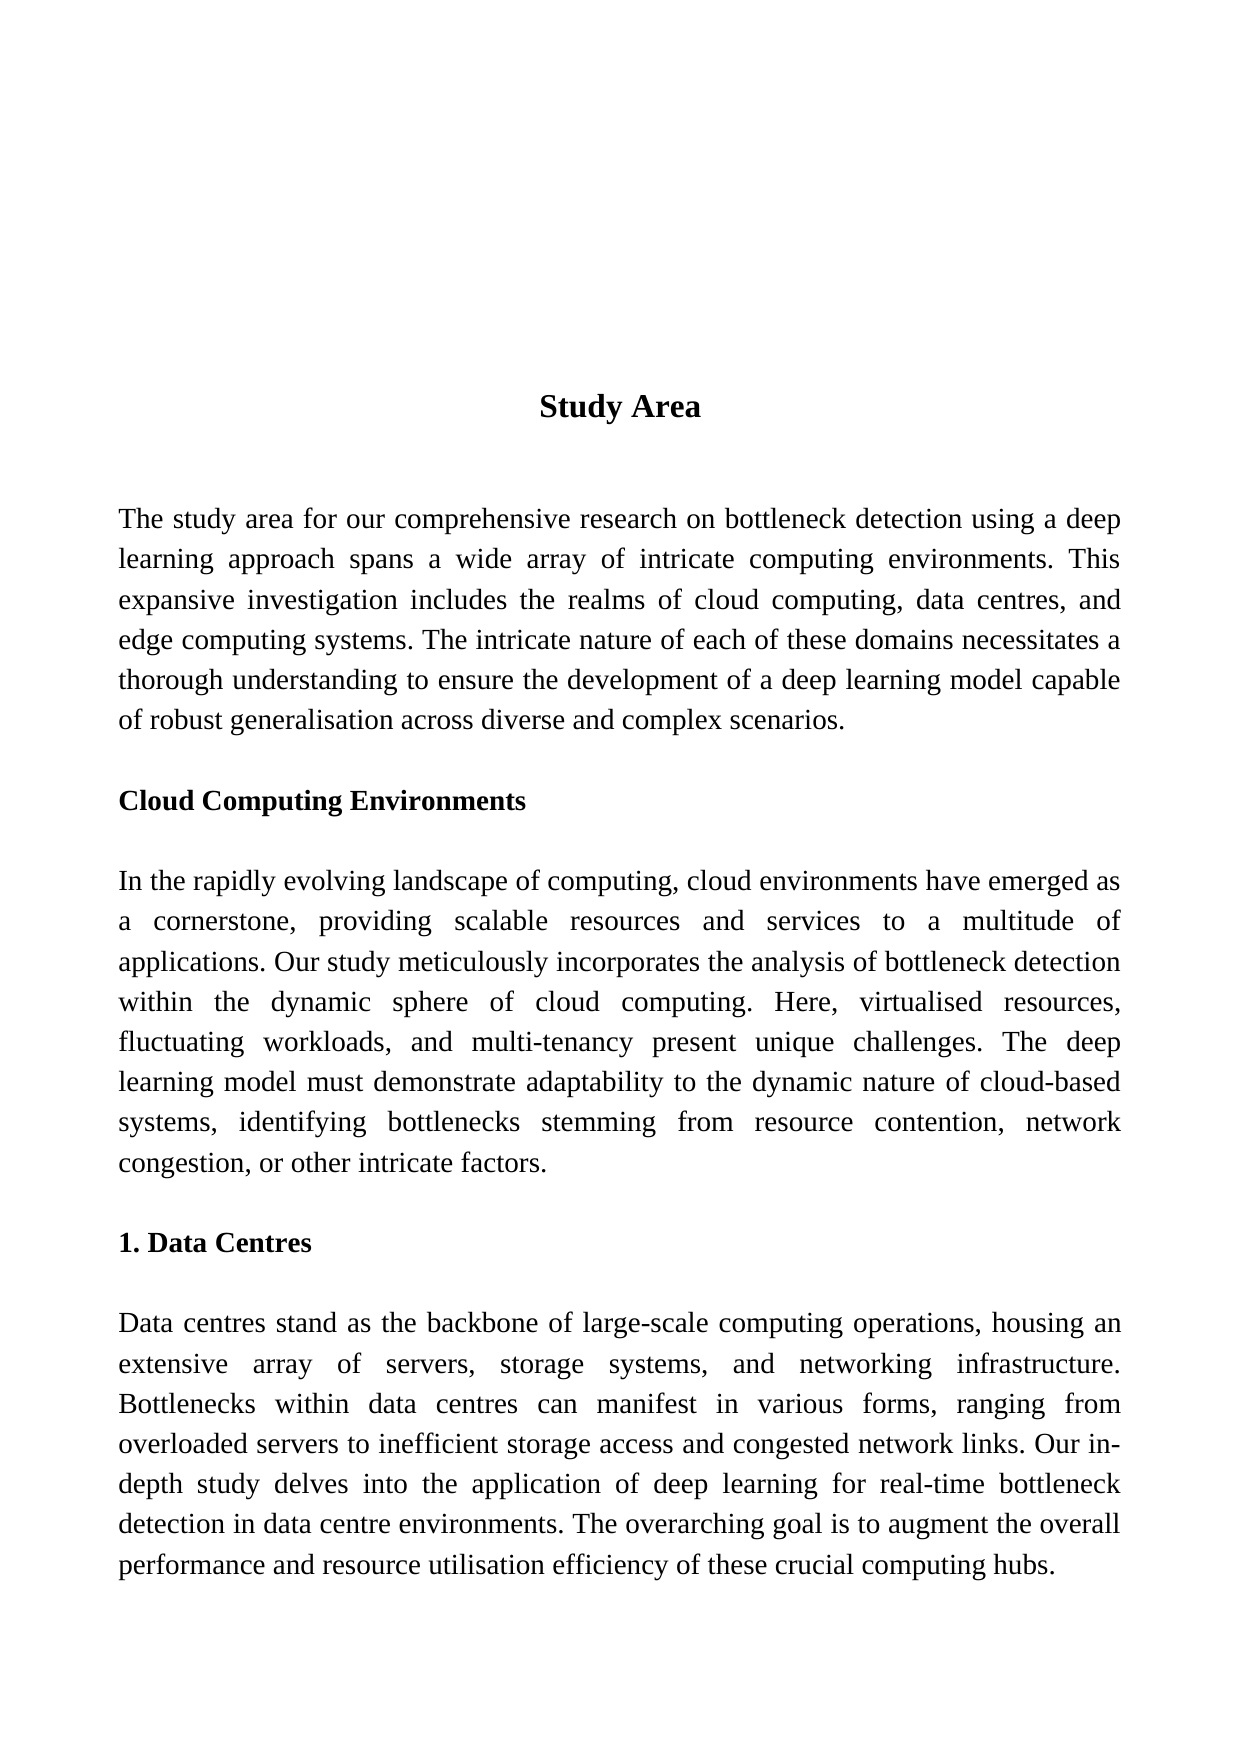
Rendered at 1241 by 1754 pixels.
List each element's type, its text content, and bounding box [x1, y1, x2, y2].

text Cloud Computing Environments [118, 783, 1122, 816]
text In the rapidly evolving landscape of computing, cloud environments have emerged as a cornerstone, providing scalable resources and services to a multitude of applications. Our study meticulously incorporates the analysis of bottleneck detection within the dynamic sphere of cloud computing. Here, virtualised resources, fluctuating workloads, and multi-tenancy present unique challenges. The deep learning model must demonstrate adaptability to the dynamic nature of cloud-based systems, identifying bottlenecks stemming from resource contention, network congestion, or other intricate factors. [118, 863, 1122, 1178]
text Data centres stand as the backbone of large-scale computing operations, housing an extensive array of servers, storage systems, and networking infrastructure. Bottlenecks within data centres can manifest in various forms, ranging from overloaded servers to inefficient storage access and congested network links. Our in-depth study delves into the application of deep learning for real-time bottleneck detection in data centre environments. The overarching goal is to augment the overall performance and resource utilisation efficiency of these crucial computing hubs. [118, 1306, 1122, 1580]
text 1. Data Centres [118, 1225, 1122, 1259]
text The study area for our comprehensive research on bottleneck detection using a deep learning approach spans a wide array of intricate computing environments. This expansive investigation includes the realms of cloud computing, data centres, and edge computing systems. The intricate nature of each of these domains necessitates a thorough understanding to ensure the development of a deep learning model capable of robust generalisation across diverse and complex scenarios. [118, 501, 1122, 736]
text Study Area [118, 386, 1122, 425]
